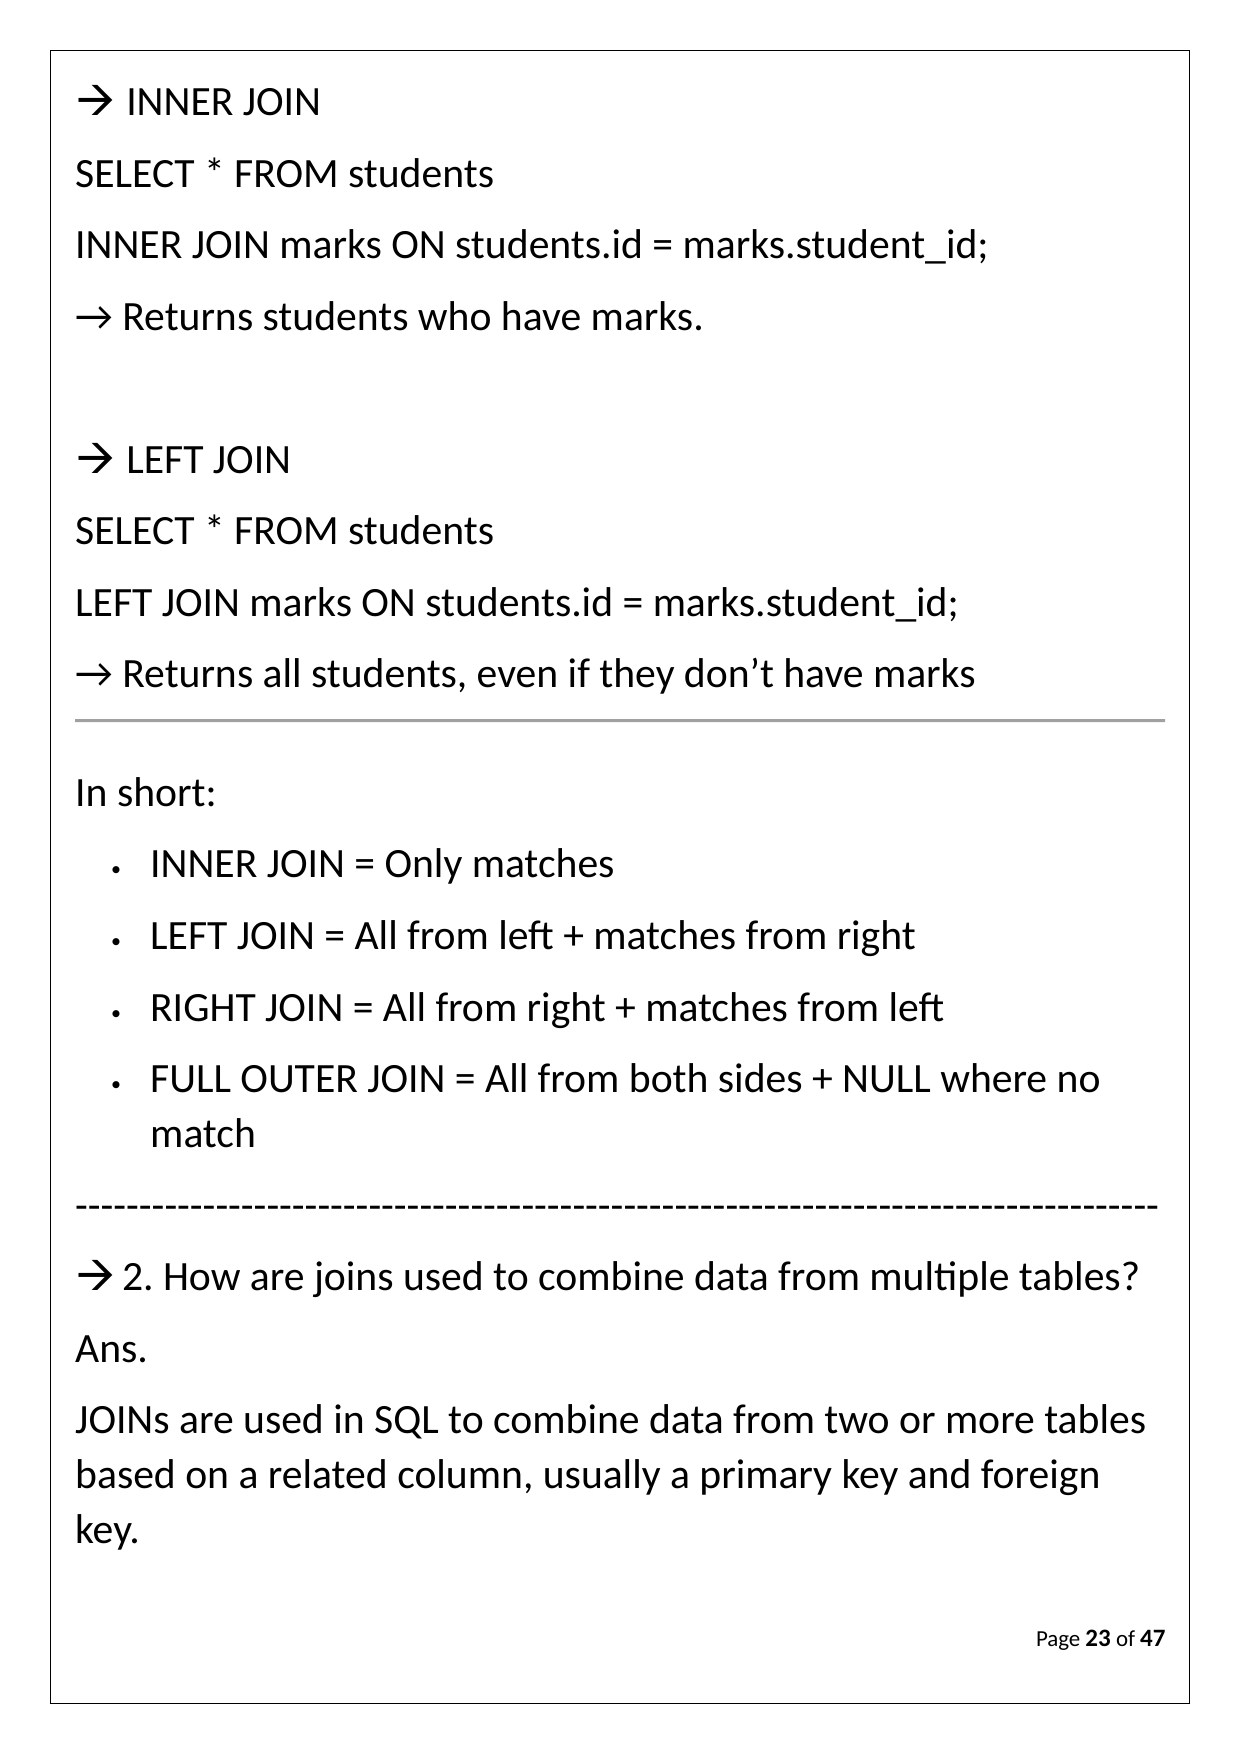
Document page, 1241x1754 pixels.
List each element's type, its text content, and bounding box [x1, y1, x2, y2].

text → Returns students who have marks. [75, 290, 1165, 341]
list FULL OUTER JOIN = All from both sides + NULL where no match [112, 1052, 1165, 1158]
list INNER JOIN = Only matches [112, 837, 1165, 888]
text INNER JOIN marks ON students.id = marks.student_id; [75, 218, 1165, 269]
text SELECT * FROM students [75, 147, 1165, 197]
list LEFT JOIN = All from left + matches from right [112, 909, 1165, 960]
text 2. How are joins used to combine data from multiple tables? [75, 1250, 1165, 1301]
text ------------------------------------------------------------------------------------- [75, 1179, 1165, 1229]
text → Returns all students, even if they don’t have marks [75, 647, 1165, 698]
text In short: [75, 766, 1165, 817]
text LEFT JOIN [75, 433, 1165, 484]
text SELECT * FROM students [75, 504, 1165, 555]
text JOINs are used in SQL to combine data from two or more tables based on a related column, usually a primary key and foreign key. [75, 1393, 1165, 1554]
list RIGHT JOIN = All from right + matches from left [112, 981, 1165, 1031]
text LEFT JOIN marks ON students.id = marks.student_id; [75, 576, 1165, 627]
text INNER JOIN [75, 75, 1165, 126]
text Ans. [75, 1322, 1165, 1373]
